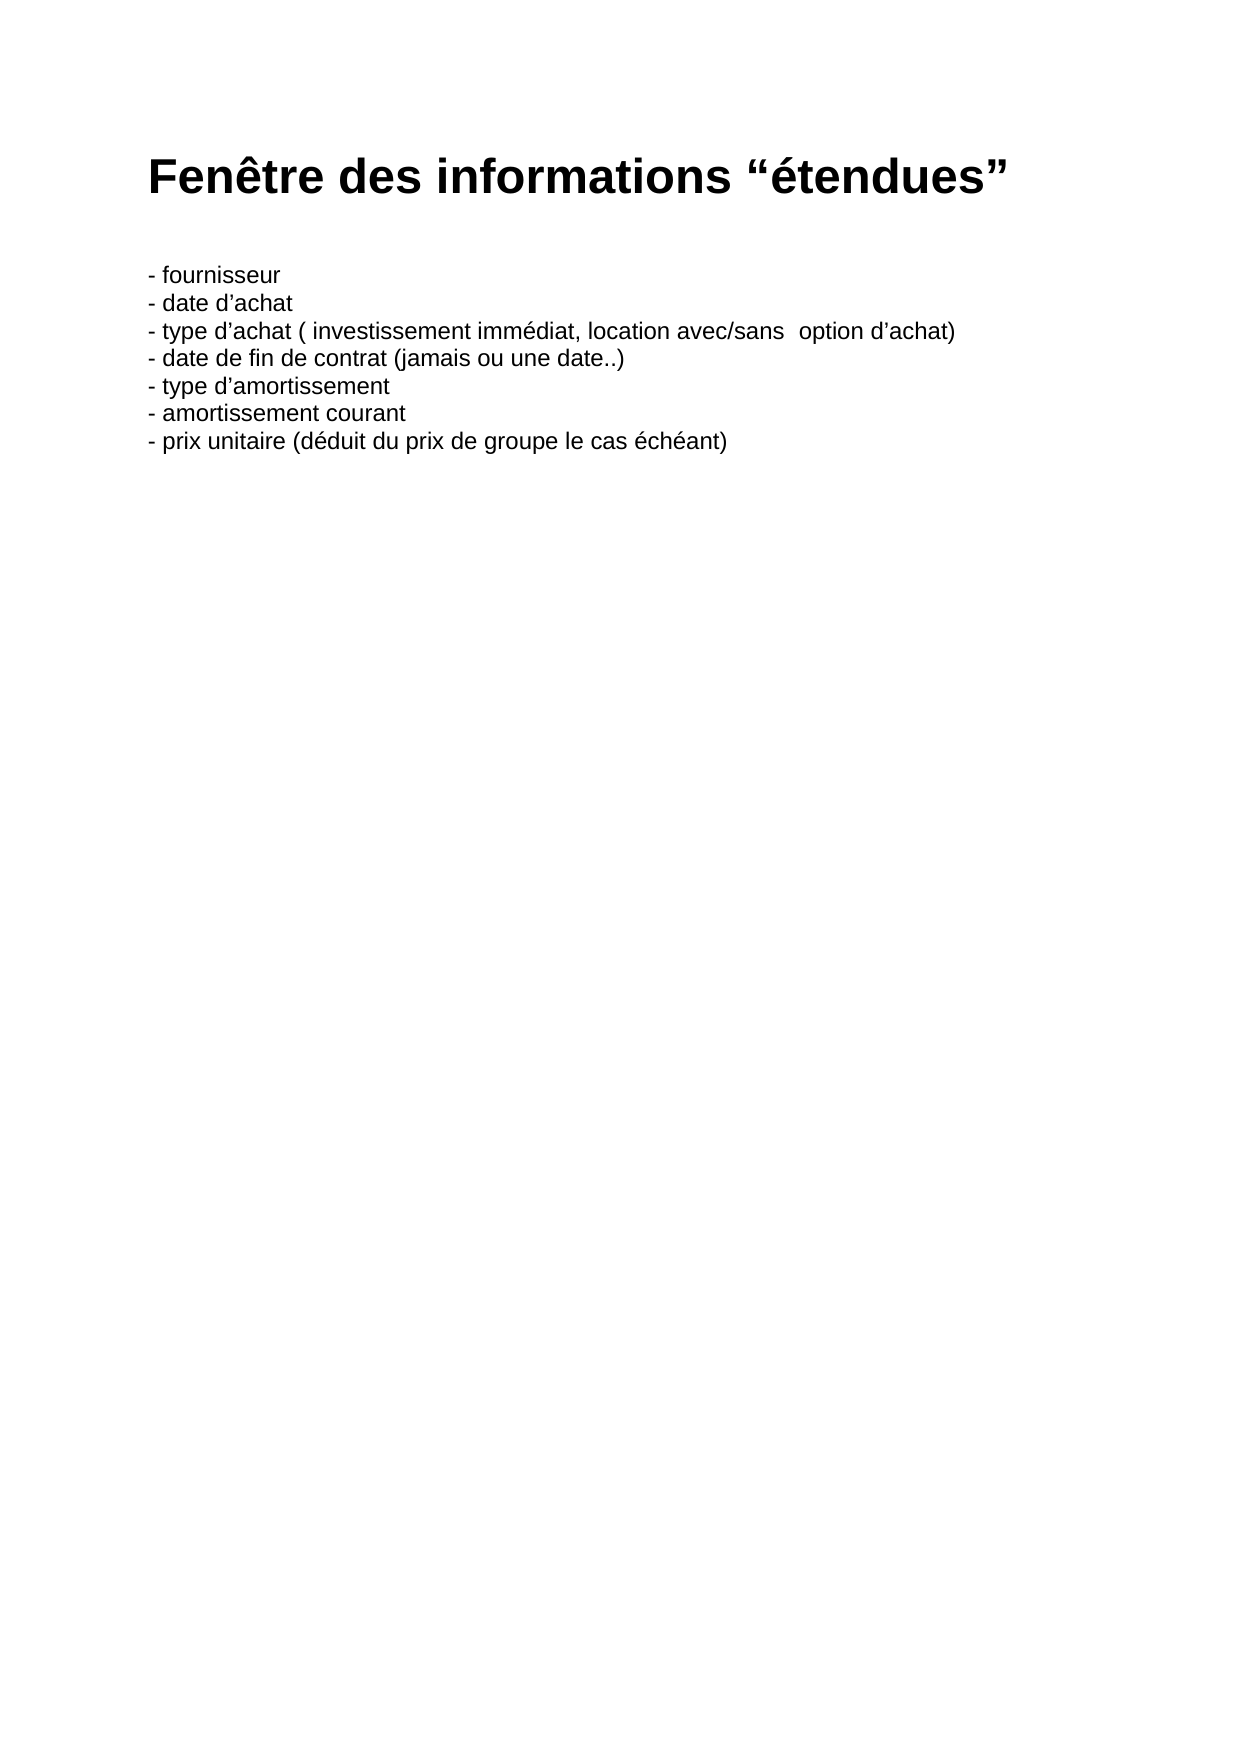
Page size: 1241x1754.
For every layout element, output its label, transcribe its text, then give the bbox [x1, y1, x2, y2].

text - prix unitaire (déduit du prix de groupe le cas échéant) [148, 427, 1093, 454]
text - date d’achat [148, 289, 1093, 317]
text Fenêtre des informations “étendues” [148, 148, 1093, 204]
text - type d’achat ( investissement immédiat, location avec/sans option d’achat) [148, 317, 1093, 344]
text - type d’amortissement [148, 372, 1093, 399]
text - date de fin de contrat (jamais ou une date..) [148, 344, 1093, 372]
text - fournisseur [148, 261, 1093, 289]
text - amortissement courant [148, 399, 1093, 427]
